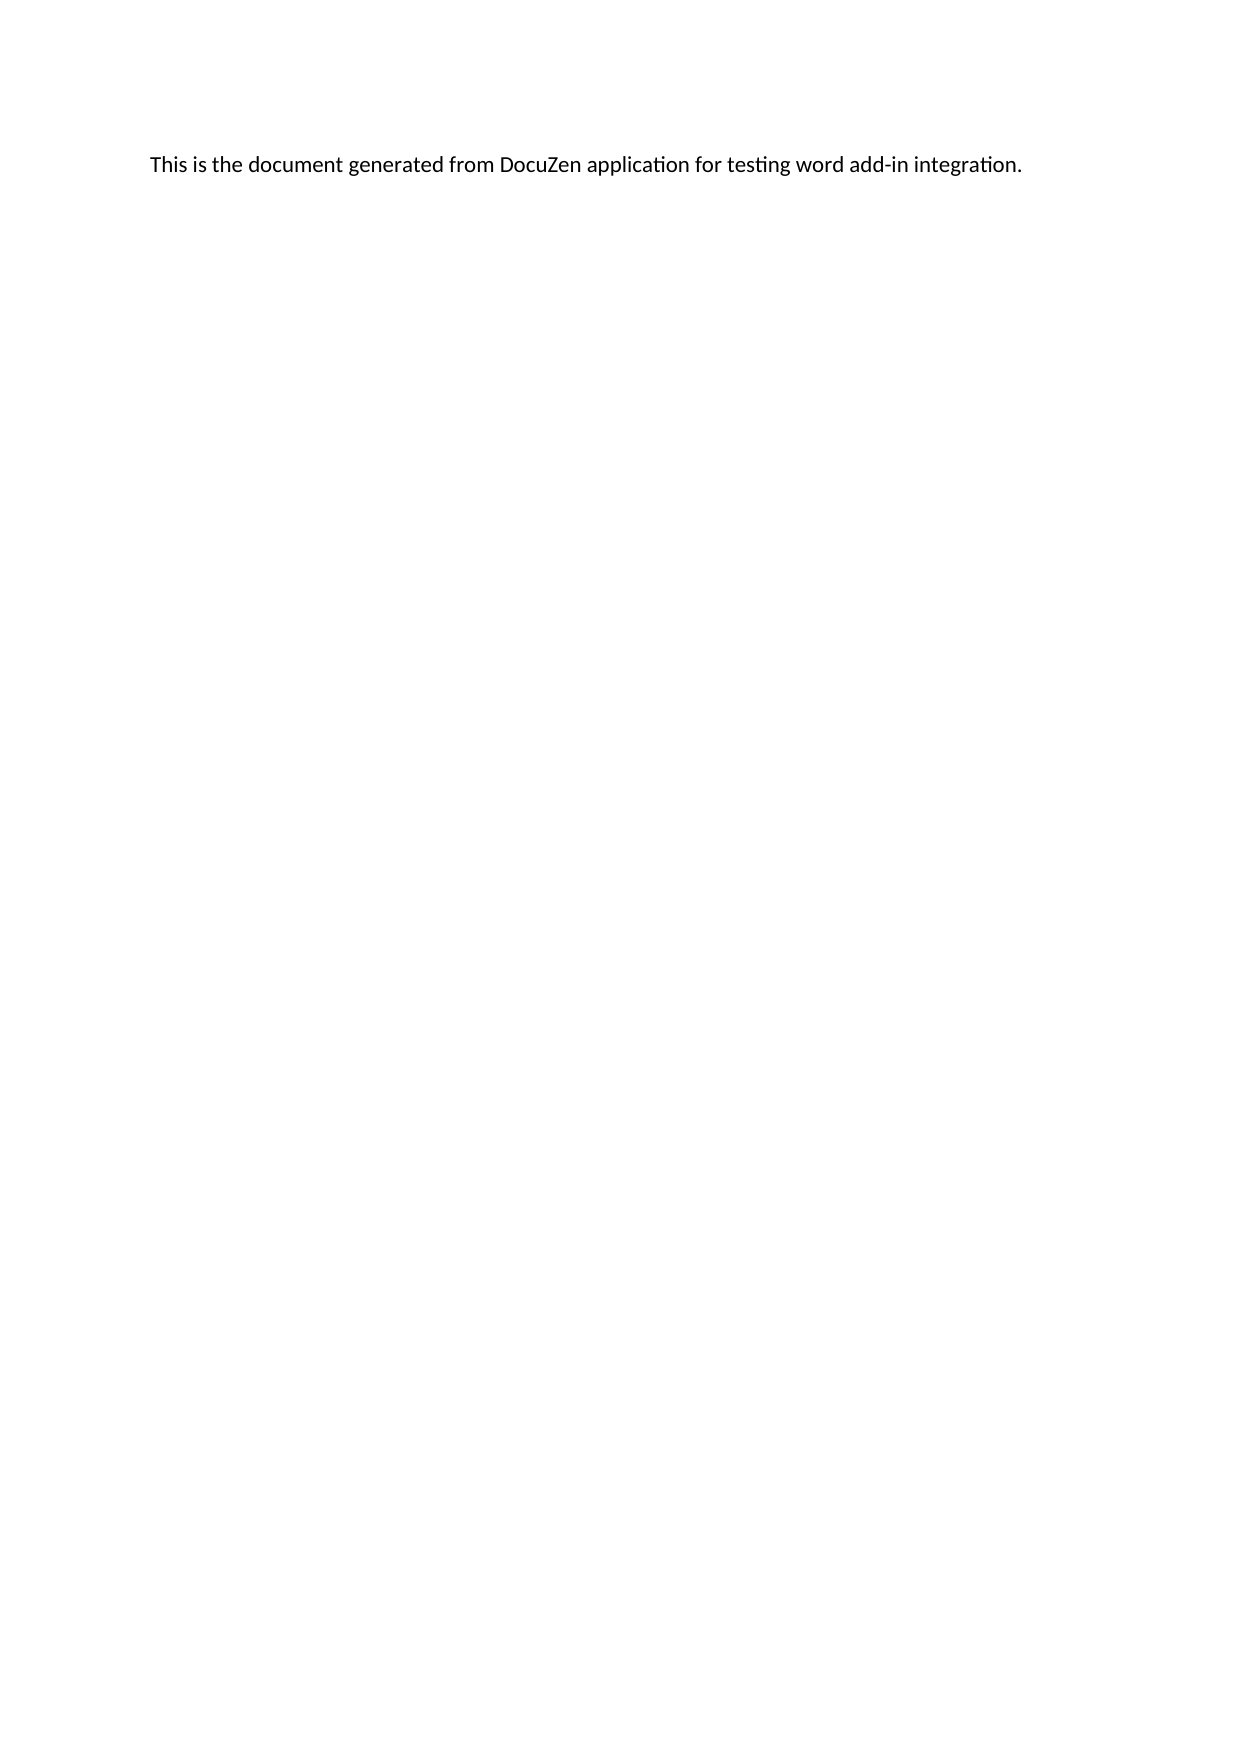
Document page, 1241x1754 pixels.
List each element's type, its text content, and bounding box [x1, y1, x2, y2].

text This is the document generated from DocuZen application for testing word add-in integration. [150, 150, 1090, 178]
